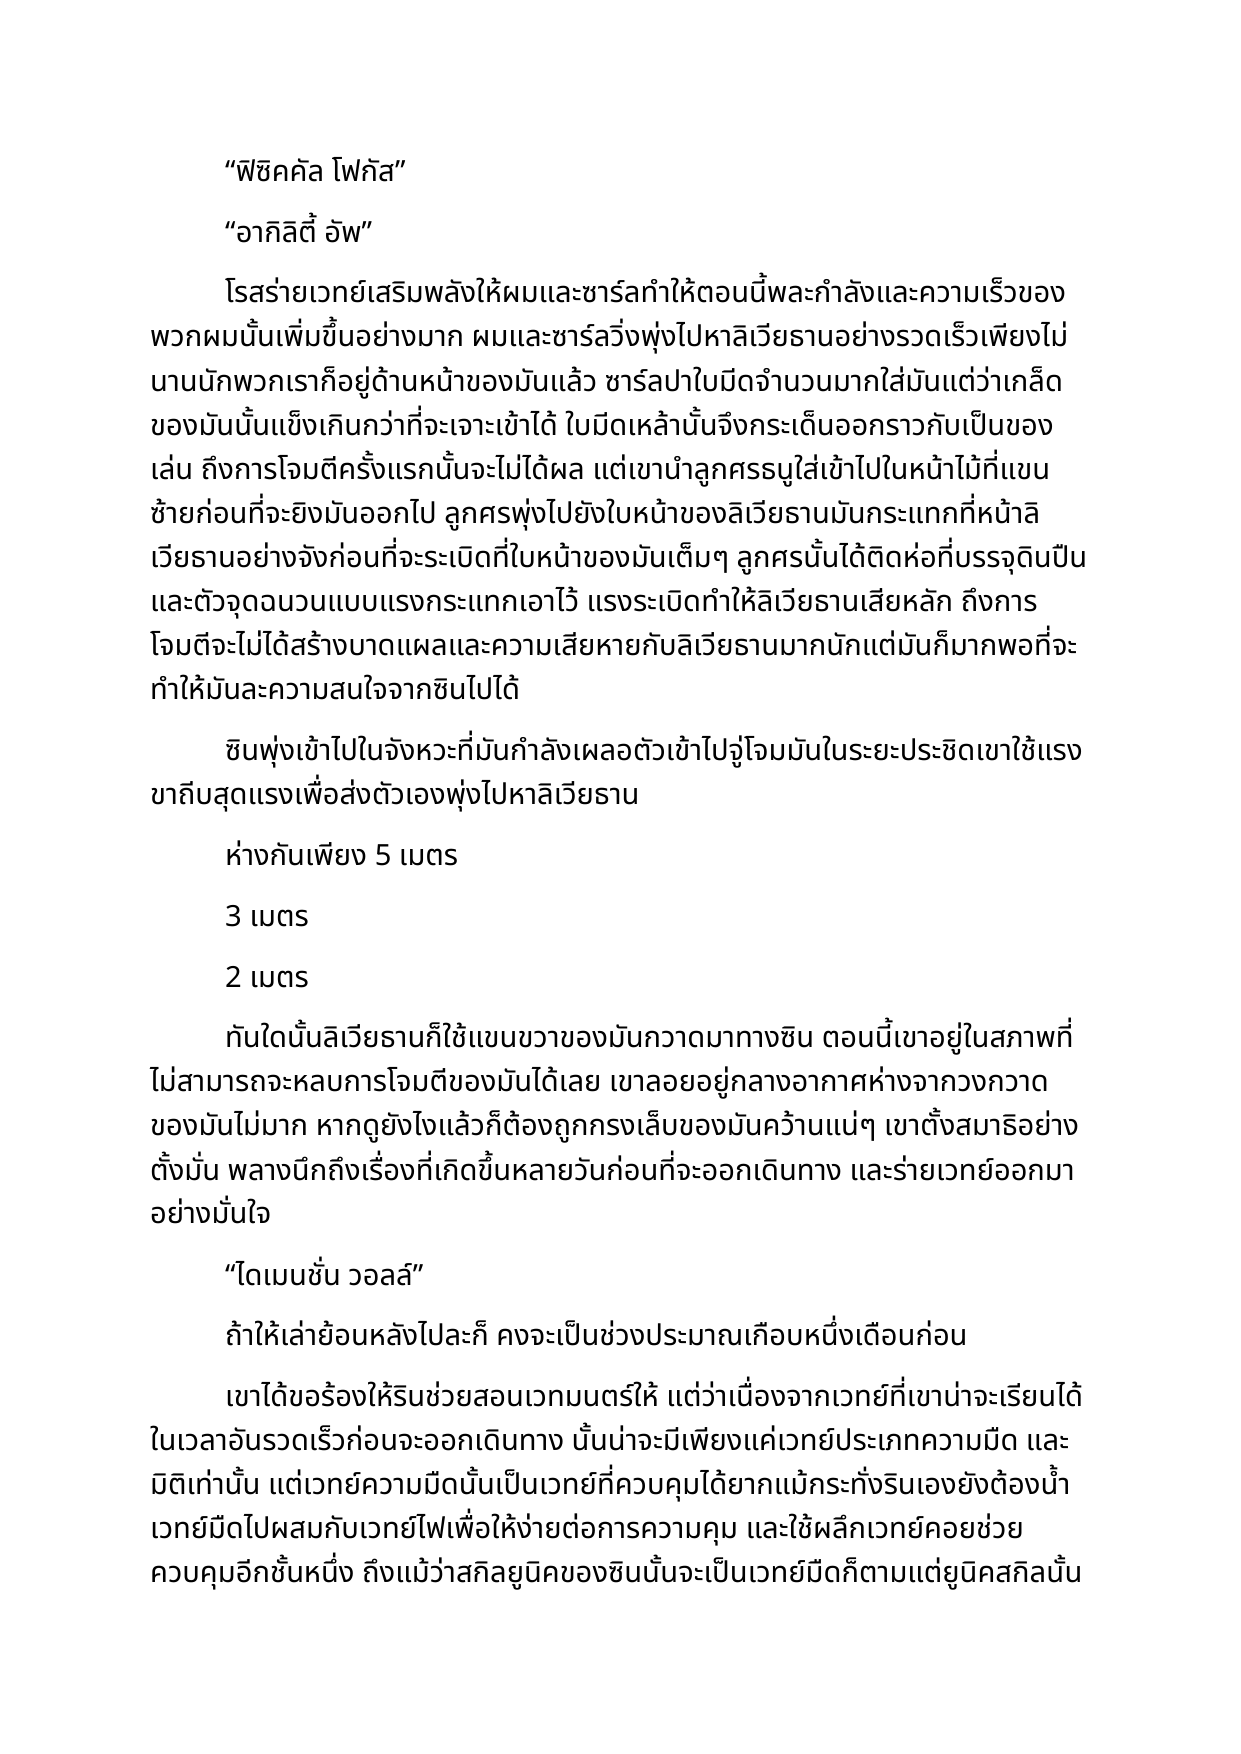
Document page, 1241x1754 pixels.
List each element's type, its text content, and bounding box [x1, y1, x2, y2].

text โรสร่ายเวทย์เสริมพลังให้ผมและซาร์ลทำให้ตอนนี้พละกำลังและความเร็วของพวกผมนั้นเพิ่มขึ้นอย่างมาก ผมและซาร์ลวิ่งพุ่งไปหาลิเวียธานอย่างรวดเร็วเพียงไม่นานนักพวกเราก็อยู่ด้านหน้าของมันแล้ว ซาร์ลปาใบมีดจำนวนมากใส่มันแต่ว่าเกล็ดของมันนั้นแข็งเกินกว่าที่จะเจาะเข้าได้ ใบมีดเหล้านั้นจึงกระเด็นออกราวกับเป็นของเล่น ถึงการโจมตีครั้งแรกนั้นจะไม่ได้ผล แต่เขานำลูกศรธนูใส่เข้าไปในหน้าไม้ที่แขนซ้ายก่อนที่จะยิงมันออกไป ลูกศรพุ่งไปยังใบหน้าของลิเวียธานมันกระแทกที่หน้าลิเวียธานอย่างจังก่อนที่จะระเบิดที่ใบหน้าของมันเต็มๆ ลูกศรนั้นได้ติดห่อที่บรรจุดินปืนและตัวจุดฉนวนแบบแรงกระแทกเอาไว้ แรงระเบิดทำให้ลิเวียธานเสียหลัก ถึงการโจมตีจะไม่ได้สร้างบาดแผลและความเสียหายกับลิเวียธานมากนักแต่มันก็มากพอที่จะทำให้มันละความสนใจจากซินไปได้ [150, 272, 1090, 712]
text ถ้าให้เล่าย้อนหลังไปละก็ คงจะเป็นช่วงประมาณเกือบหนึ่งเดือนก่อน [150, 1315, 1090, 1359]
text ทันใดนั้นลิเวียธานก็ใช้แขนขวาของมันกวาดมาทางซิน ตอนนี้เขาอยู่ในสภาพที่ไม่สามารถจะหลบการโจมตีของมันได้เลย เขาลอยอยู่กลางอากาศห่างจากวงกวาดของมันไม่มาก หากดูยังไงแล้วก็ต้องถูกกรงเล็บของมันคว้านแน่ๆ เขาตั้งสมาธิอย่างตั้งมั่น พลางนึกถึงเรื่องที่เกิดขึ้นหลายวันก่อนที่จะออกเดินทาง และร่ายเวทย์ออกมาอย่างมั่นใจ [150, 1017, 1090, 1237]
text ซินพุ่งเข้าไปในจังหวะที่มันกำลังเผลอตัวเข้าไปจู่โจมมันในระยะประชิดเขาใช้แรงขาถีบสุดแรงเพื่อส่งตัวเองพุ่งไปหาลิเวียธาน [150, 729, 1090, 817]
text “อากิลิตี้ อัพ” [150, 211, 1090, 255]
text “ไดเมนชั่น วอลล์” [150, 1254, 1090, 1298]
text 3 เมตร [150, 895, 1090, 939]
text “ฟิซิคคัล โฟกัส” [150, 150, 1090, 194]
text 2 เมตร [150, 956, 1090, 1000]
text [150, 1375, 1090, 1596]
text ห่างกันเพียง 5 เมตร [150, 834, 1090, 878]
